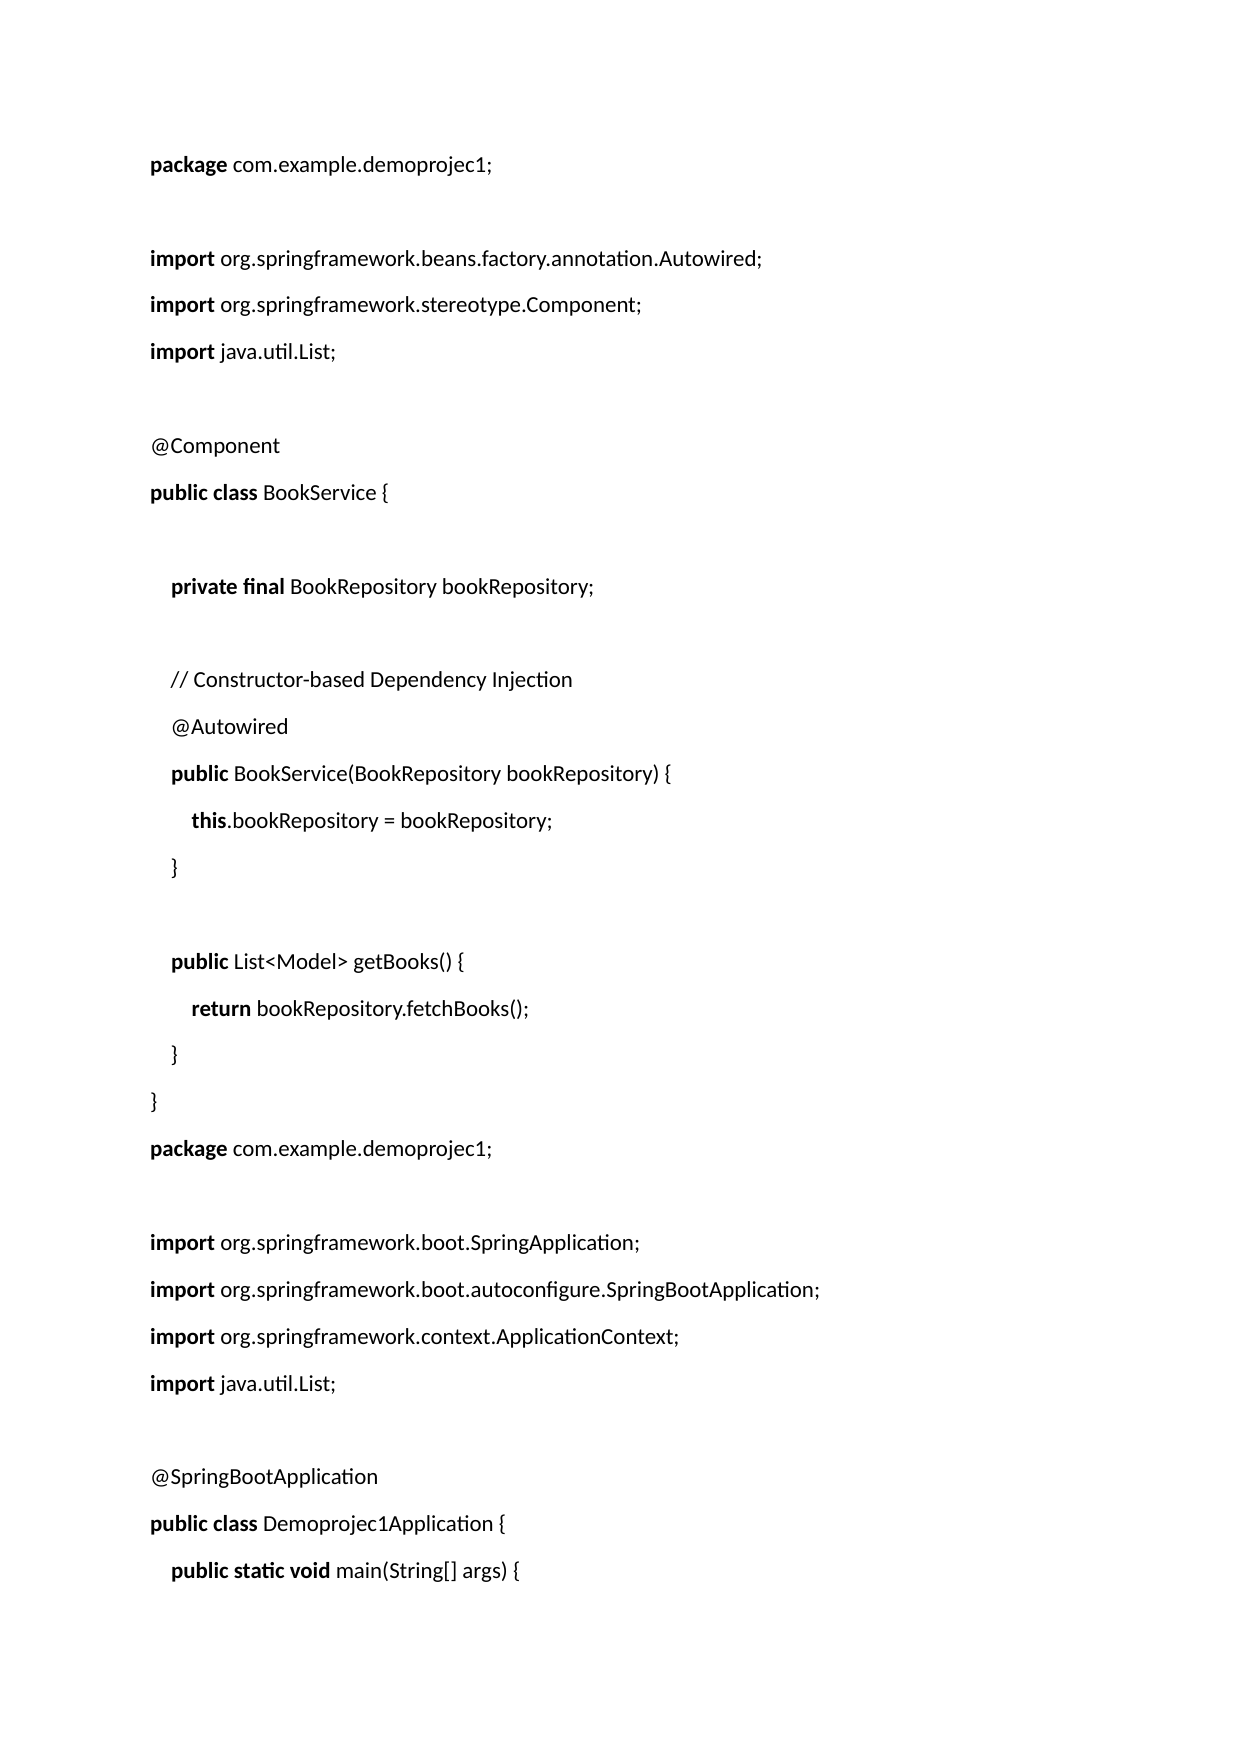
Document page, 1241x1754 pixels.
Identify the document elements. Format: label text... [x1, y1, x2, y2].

text public class BookService { [150, 478, 1090, 506]
text } [150, 1041, 1090, 1069]
text return bookRepository.fetchBooks(); [150, 994, 1090, 1022]
text public static void main(String[] args) { [150, 1556, 1090, 1584]
text public List<Model> getBooks() { [150, 947, 1090, 975]
text import org.springframework.boot.SpringApplication; [150, 1228, 1090, 1256]
text public BookService(BookRepository bookRepository) { [150, 759, 1090, 787]
text package com.example.demoprojec1; [150, 150, 1090, 178]
text import java.util.List; [150, 337, 1090, 366]
text package com.example.demoprojec1; [150, 1134, 1090, 1162]
text @Component [150, 431, 1090, 459]
text import org.springframework.beans.factory.annotation.Autowired; [150, 244, 1090, 272]
text this.bookRepository = bookRepository; [150, 806, 1090, 834]
text import java.util.List; [150, 1369, 1090, 1397]
text import org.springframework.stereotype.Component; [150, 291, 1090, 319]
text @Autowired [150, 712, 1090, 741]
text private final BookRepository bookRepository; [150, 572, 1090, 600]
text @SpringBootApplication [150, 1462, 1090, 1491]
text } [150, 1087, 1090, 1116]
text // Constructor-based Dependency Injection [150, 666, 1090, 694]
text } [150, 853, 1090, 881]
text import org.springframework.context.ApplicationContext; [150, 1322, 1090, 1350]
text import org.springframework.boot.autoconfigure.SpringBootApplication; [150, 1275, 1090, 1303]
text public class Demoprojec1Application { [150, 1509, 1090, 1537]
